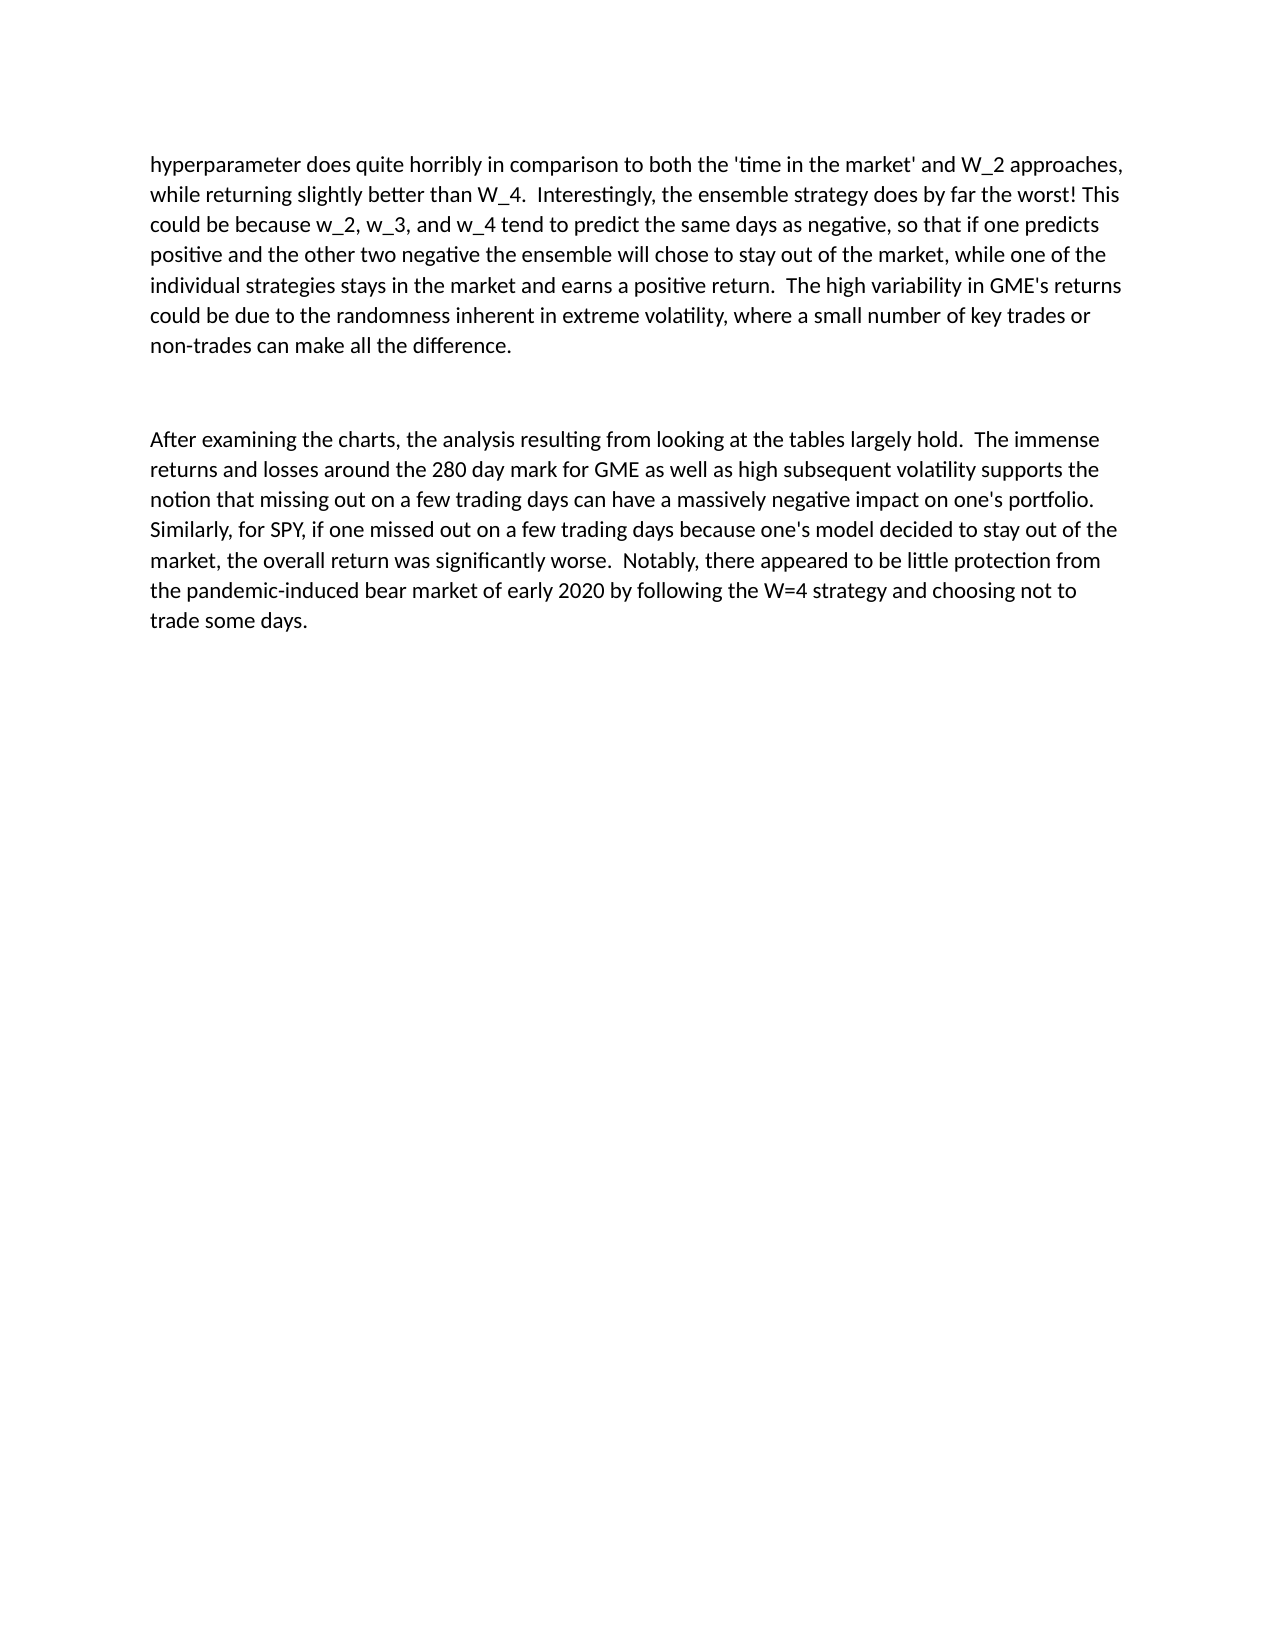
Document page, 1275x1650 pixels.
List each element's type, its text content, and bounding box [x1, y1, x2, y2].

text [150, 150, 1125, 359]
text After examining the charts, the analysis resulting from looking at the tables largely hold. The immense returns and losses around the 280 day mark for GME as well as high subsequent volatility supports the notion that missing out on a few trading days can have a massively negative impact on one's portfolio. Similarly, for SPY, if one missed out on a few trading days because one's model decided to stay out of the market, the overall return was significantly worse. Notably, there appeared to be little protection from the pandemic-induced bear market of early 2020 by following the W=4 strategy and choosing not to trade some days. [150, 425, 1125, 634]
